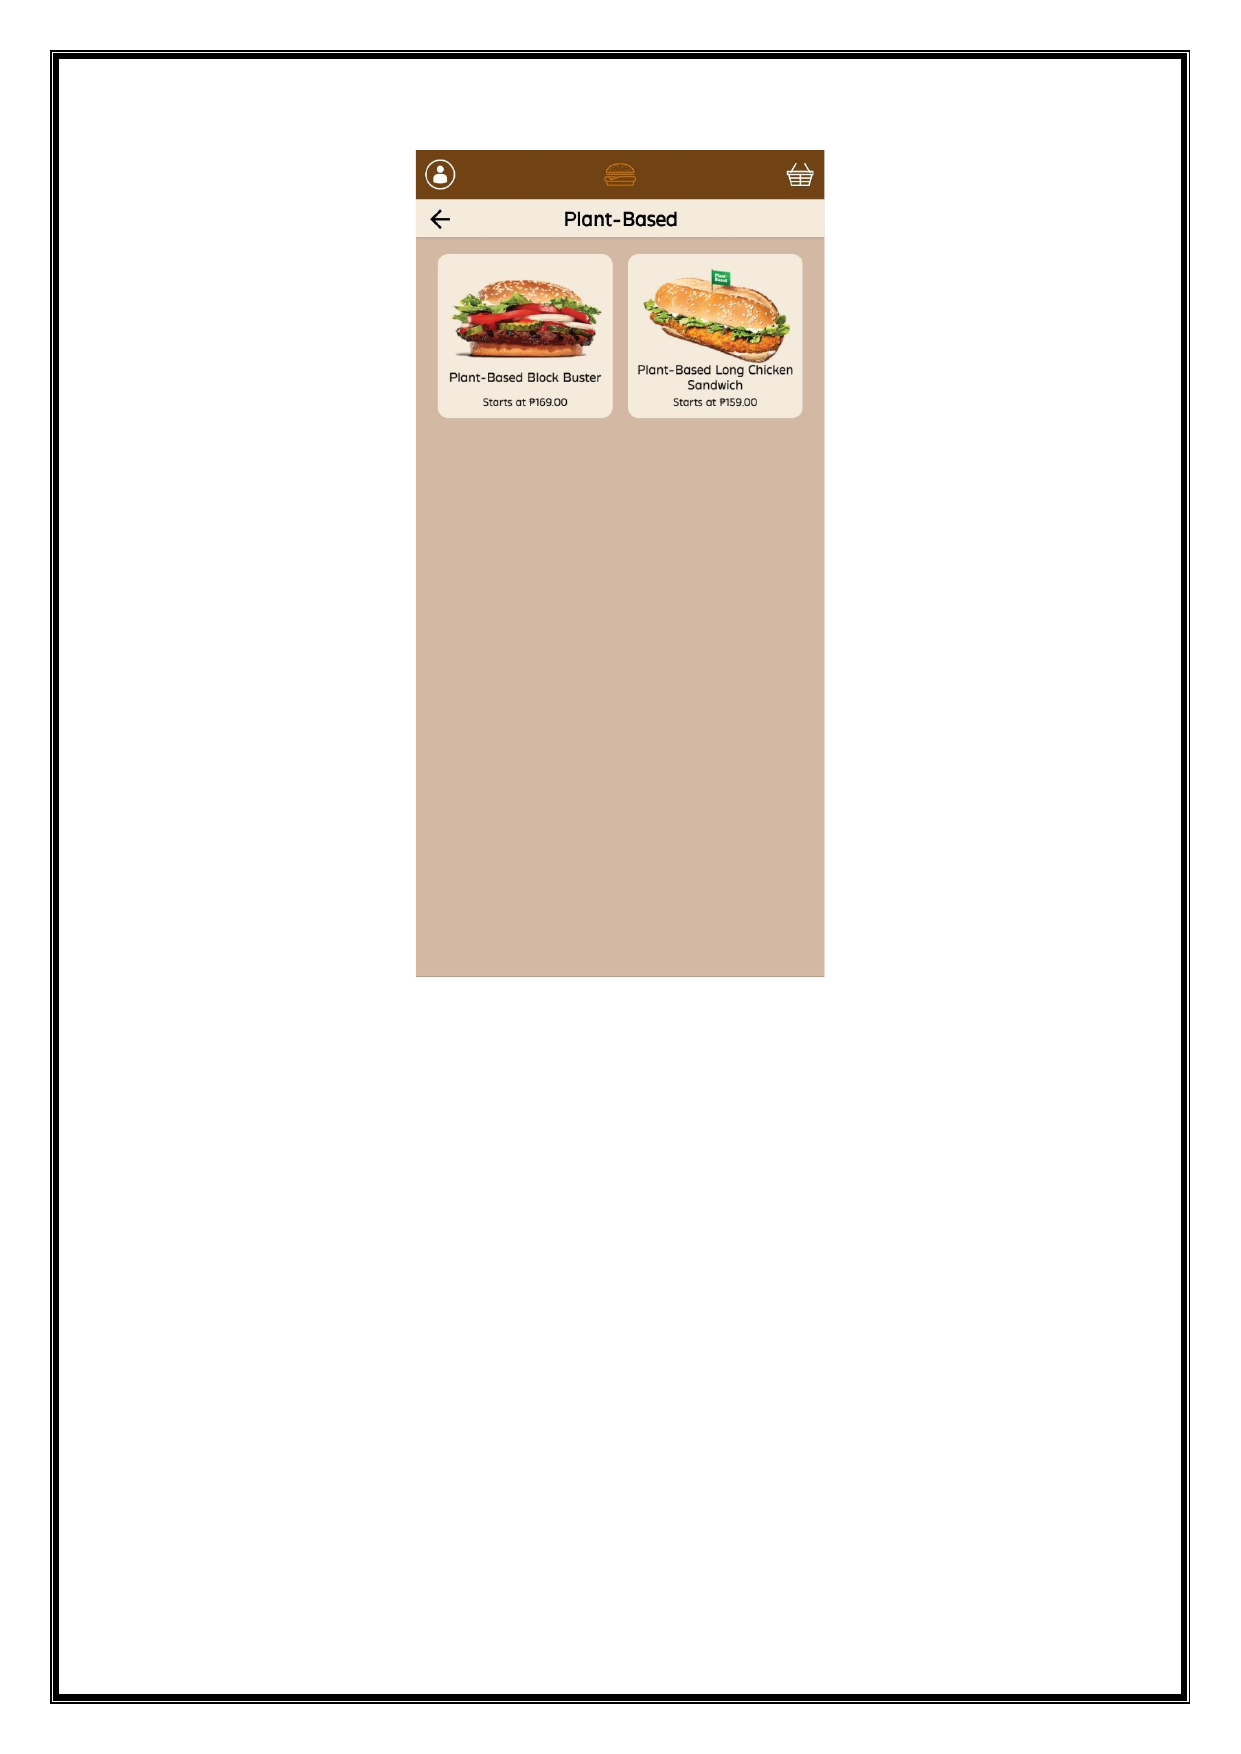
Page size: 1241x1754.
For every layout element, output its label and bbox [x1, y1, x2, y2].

picture [415, 150, 825, 977]
